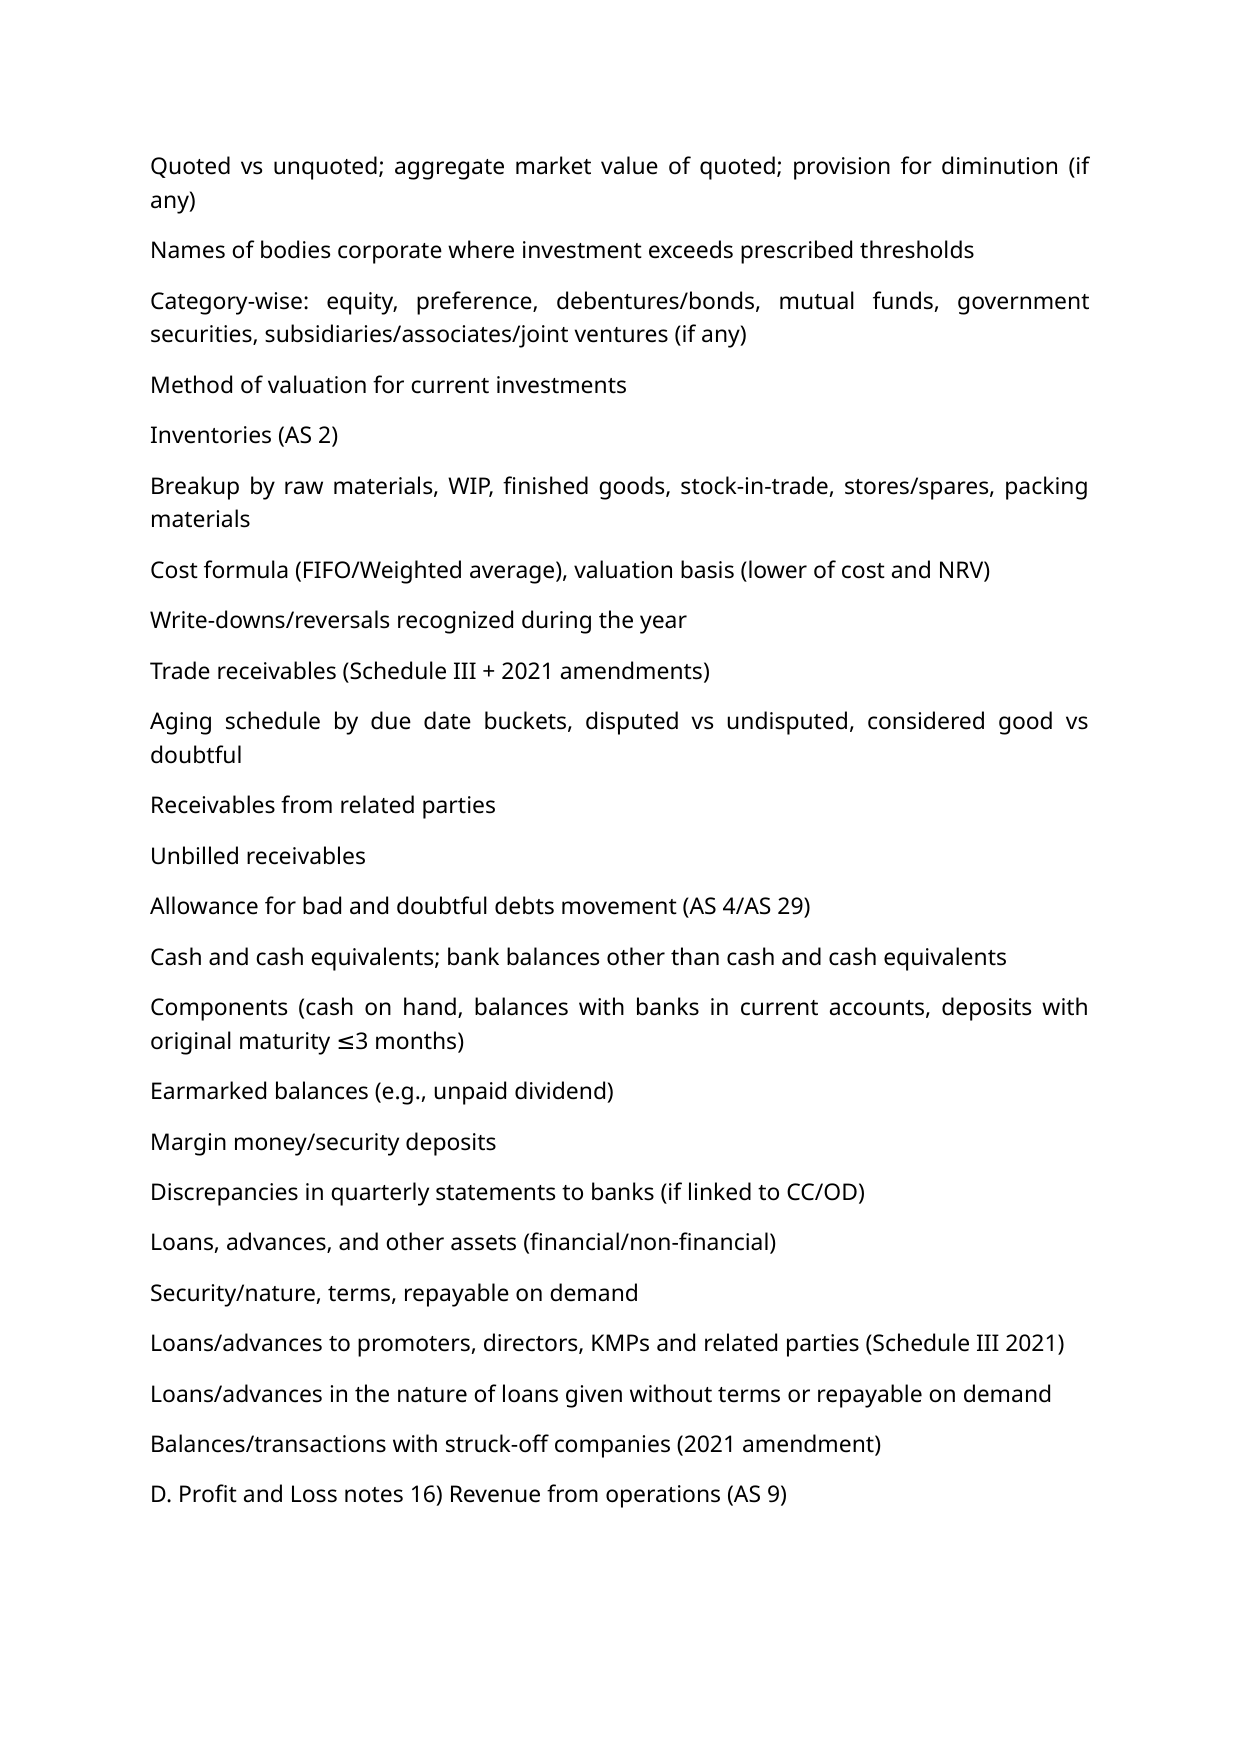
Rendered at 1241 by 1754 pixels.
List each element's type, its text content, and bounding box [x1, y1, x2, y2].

text Unbilled receivables [150, 839, 1090, 871]
text Write-downs/reversals recognized during the year [150, 604, 1090, 635]
text Names of bodies corporate where investment exceeds prescribed thresholds [150, 234, 1090, 265]
text Loans/advances to promoters, directors, KMPs and related parties (Schedule III 2021) [150, 1327, 1090, 1358]
text Method of valuation for current investments [150, 369, 1090, 400]
text Quoted vs unquoted; aggregate market value of quoted; provision for diminution (if any) [150, 150, 1090, 215]
text Inventories (AS 2) [150, 419, 1090, 450]
text Cash and cash equivalents; bank balances other than cash and cash equivalents [150, 940, 1090, 972]
text Loans/advances in the nature of loans given without terms or repayable on demand [150, 1377, 1090, 1409]
text D. Profit and Loss notes 16) Revenue from operations (AS 9) [150, 1478, 1090, 1509]
text Components (cash on hand, balances with banks in current accounts, deposits with original maturity ≤3 months) [150, 991, 1090, 1056]
text Receivables from related parties [150, 789, 1090, 820]
text Discrepancies in quarterly statements to banks (if linked to CC/OD) [150, 1176, 1090, 1207]
text Trade receivables (Schedule III + 2021 amendments) [150, 654, 1090, 686]
text Aging schedule by due date buckets, disputed vs undisputed, considered good vs doubtful [150, 705, 1090, 770]
text Allowance for bad and doubtful debts movement (AS 4/AS 29) [150, 890, 1090, 921]
text Loans, advances, and other assets (financial/non-financial) [150, 1226, 1090, 1257]
text Category-wise: equity, preference, debentures/bonds, mutual funds, government securities, subsidiaries/associates/joint ventures (if any) [150, 284, 1090, 349]
text Margin money/security deposits [150, 1125, 1090, 1157]
text Security/nature, terms, repayable on demand [150, 1277, 1090, 1308]
text Earmarked balances (e.g., unpaid dividend) [150, 1075, 1090, 1106]
text Breakup by raw materials, WIP, finished goods, stock-in-trade, stores/spares, packing materials [150, 469, 1090, 534]
text Cost formula (FIFO/Weighted average), valuation basis (lower of cost and NRV) [150, 554, 1090, 585]
text Balances/transactions with struck-off companies (2021 amendment) [150, 1428, 1090, 1459]
